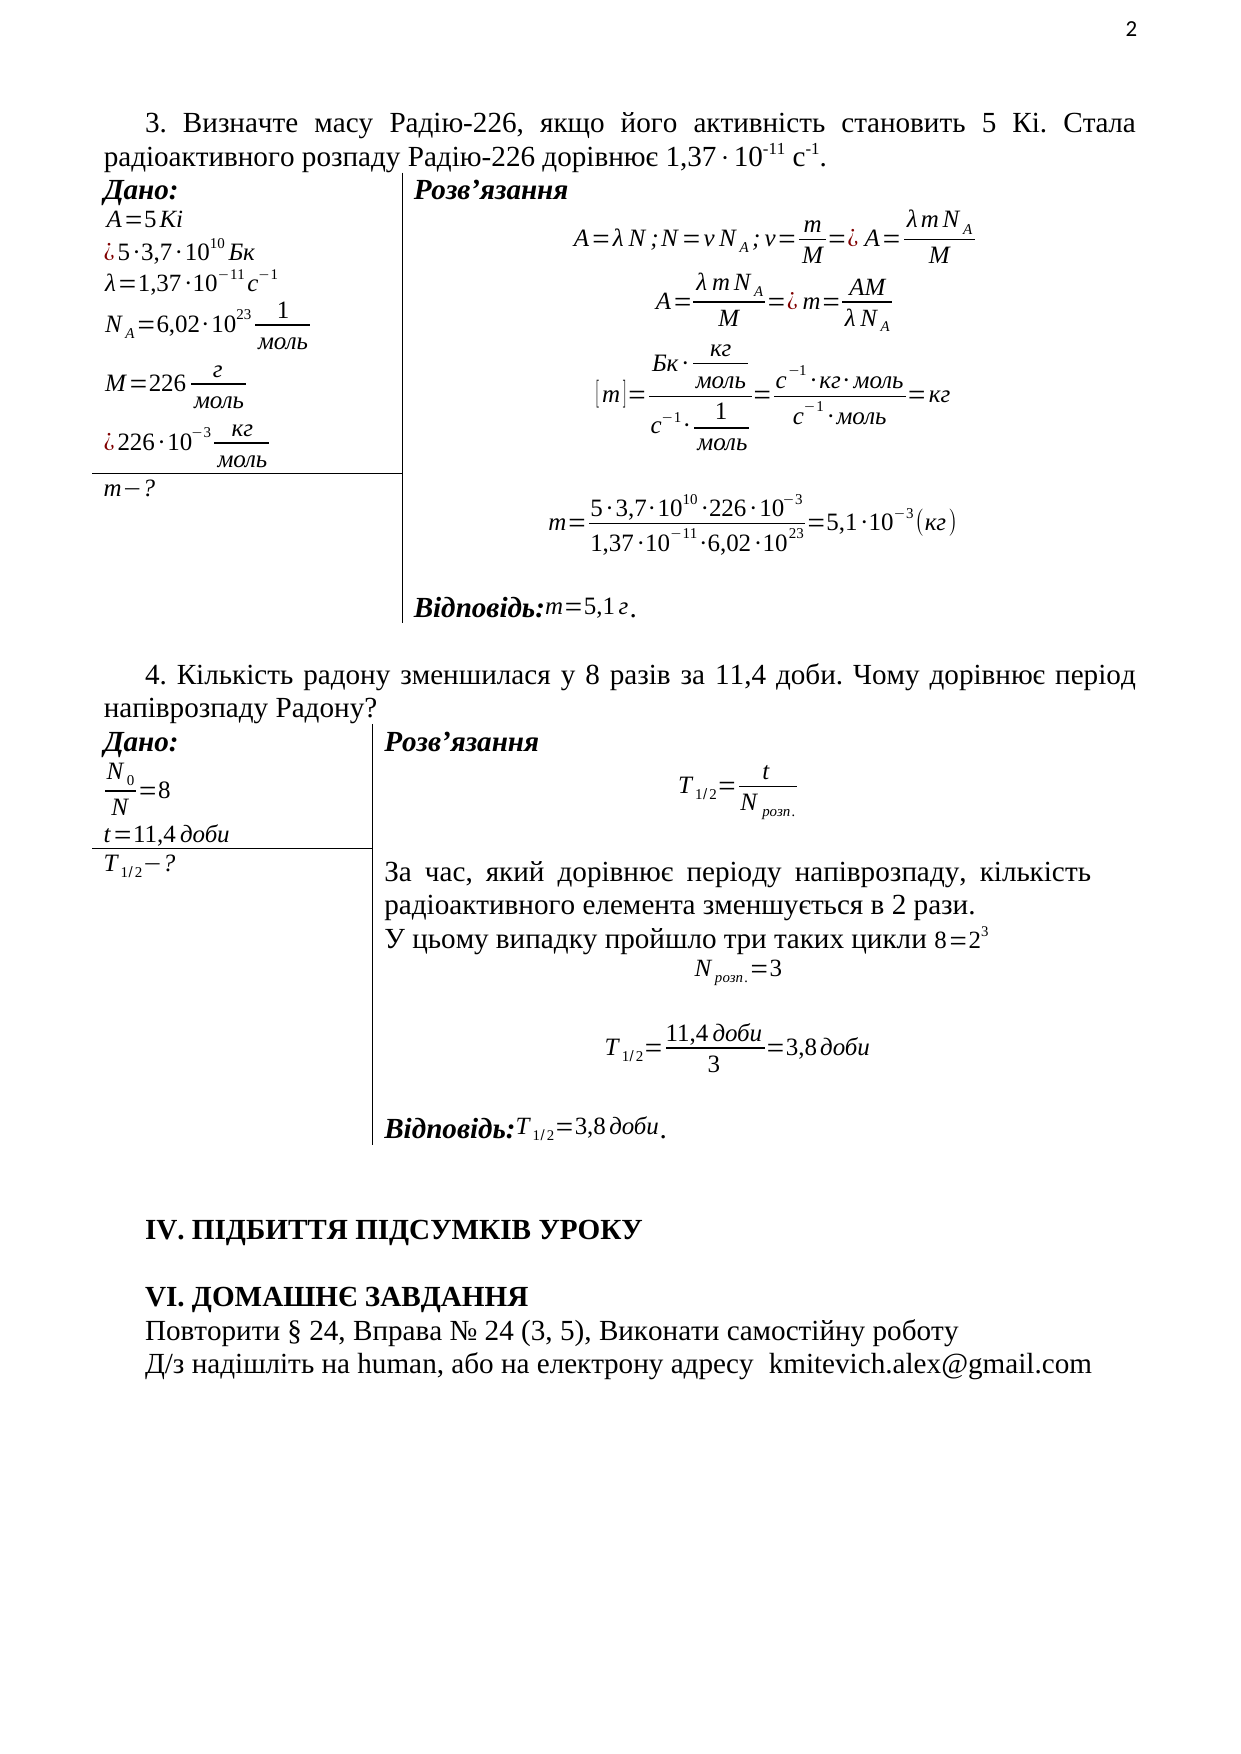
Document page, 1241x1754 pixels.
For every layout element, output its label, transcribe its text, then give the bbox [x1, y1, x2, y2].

text VI. Домашнє завдання [103, 1279, 1137, 1313]
table_cell [92, 849, 372, 1145]
text 3. Визначте масу Радію-226, якщо його активність становить 5 Кі. Стала радіоактивного розпаду Радію-226 дорівнює 1,3710-11 с-1. [103, 105, 1137, 172]
table_header Розв’язання За час, який дорівнює періоду напіврозпаду, кількість радіоактивного елемента зменшується в 2 рази. У цьому випадку пройшло три таких цикли Відповідь:. [373, 724, 1103, 1145]
text 4. Кількість радону зменшилася у 8 разів за 11,4 доби. Чому дорівнює період напіврозпаду Радону? [103, 657, 1137, 724]
table_cell [92, 474, 402, 623]
text ІV. ПІДБИТТЯ ПІДСУМКІВ УРОКУ [103, 1212, 1137, 1246]
text Д/з надішліть на human, або на електрону адресу kmitevich.alex@gmail.com [103, 1346, 1137, 1380]
text Повторити § 24, Вправа № 24 (3, 5), Виконати самостійну роботу [103, 1313, 1137, 1346]
table_header Дано: [92, 724, 372, 848]
table_header Дано: [92, 173, 402, 473]
table_header Розв’язання Відповідь:. [403, 173, 1103, 623]
